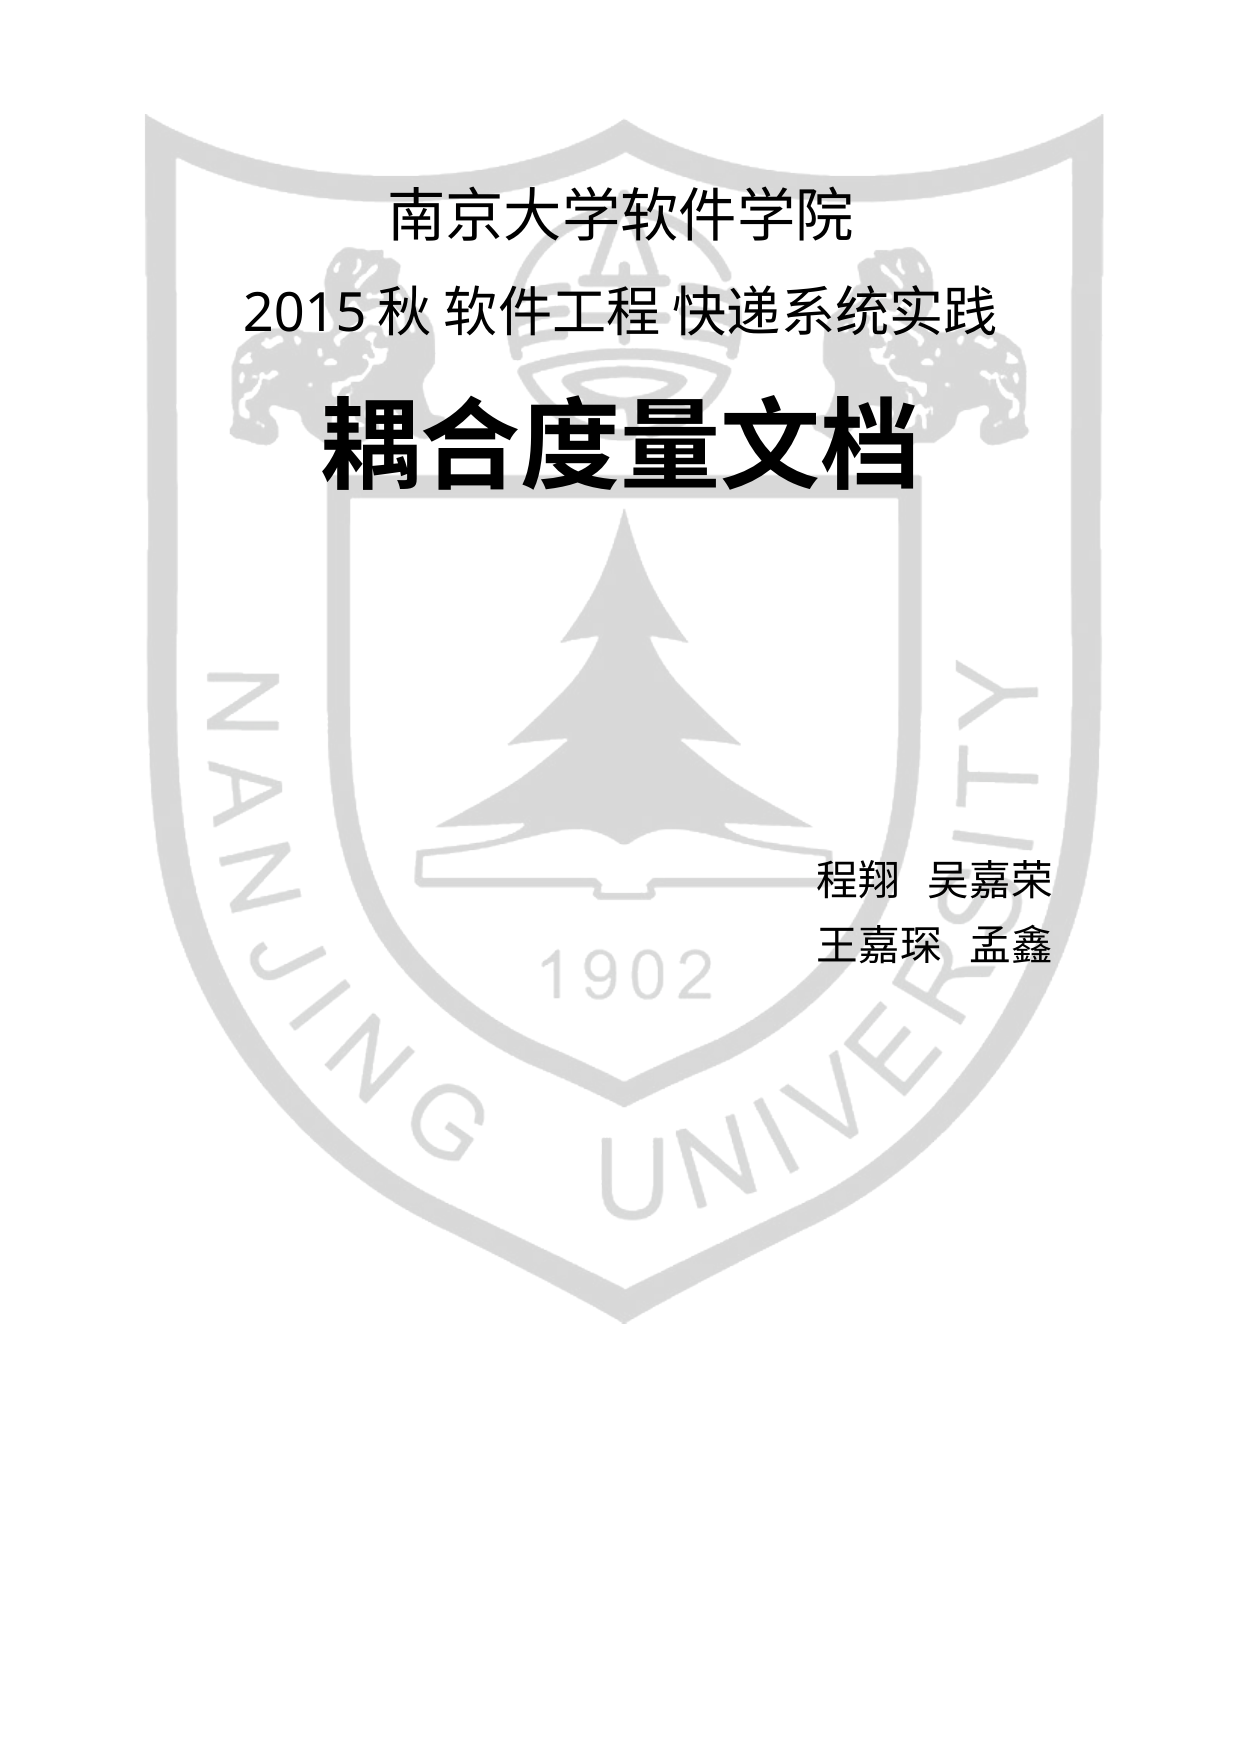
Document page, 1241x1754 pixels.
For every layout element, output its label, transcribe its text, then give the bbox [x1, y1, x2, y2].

text 王嘉琛 孟鑫 [187, 909, 1053, 974]
text 2015秋 软件工程 快递系统实践 [187, 259, 1053, 357]
text 耦合度量文档 [187, 357, 1053, 519]
text 程翔 吴嘉荣 [187, 844, 1053, 909]
text 南京大学软件学院 [187, 162, 1053, 259]
